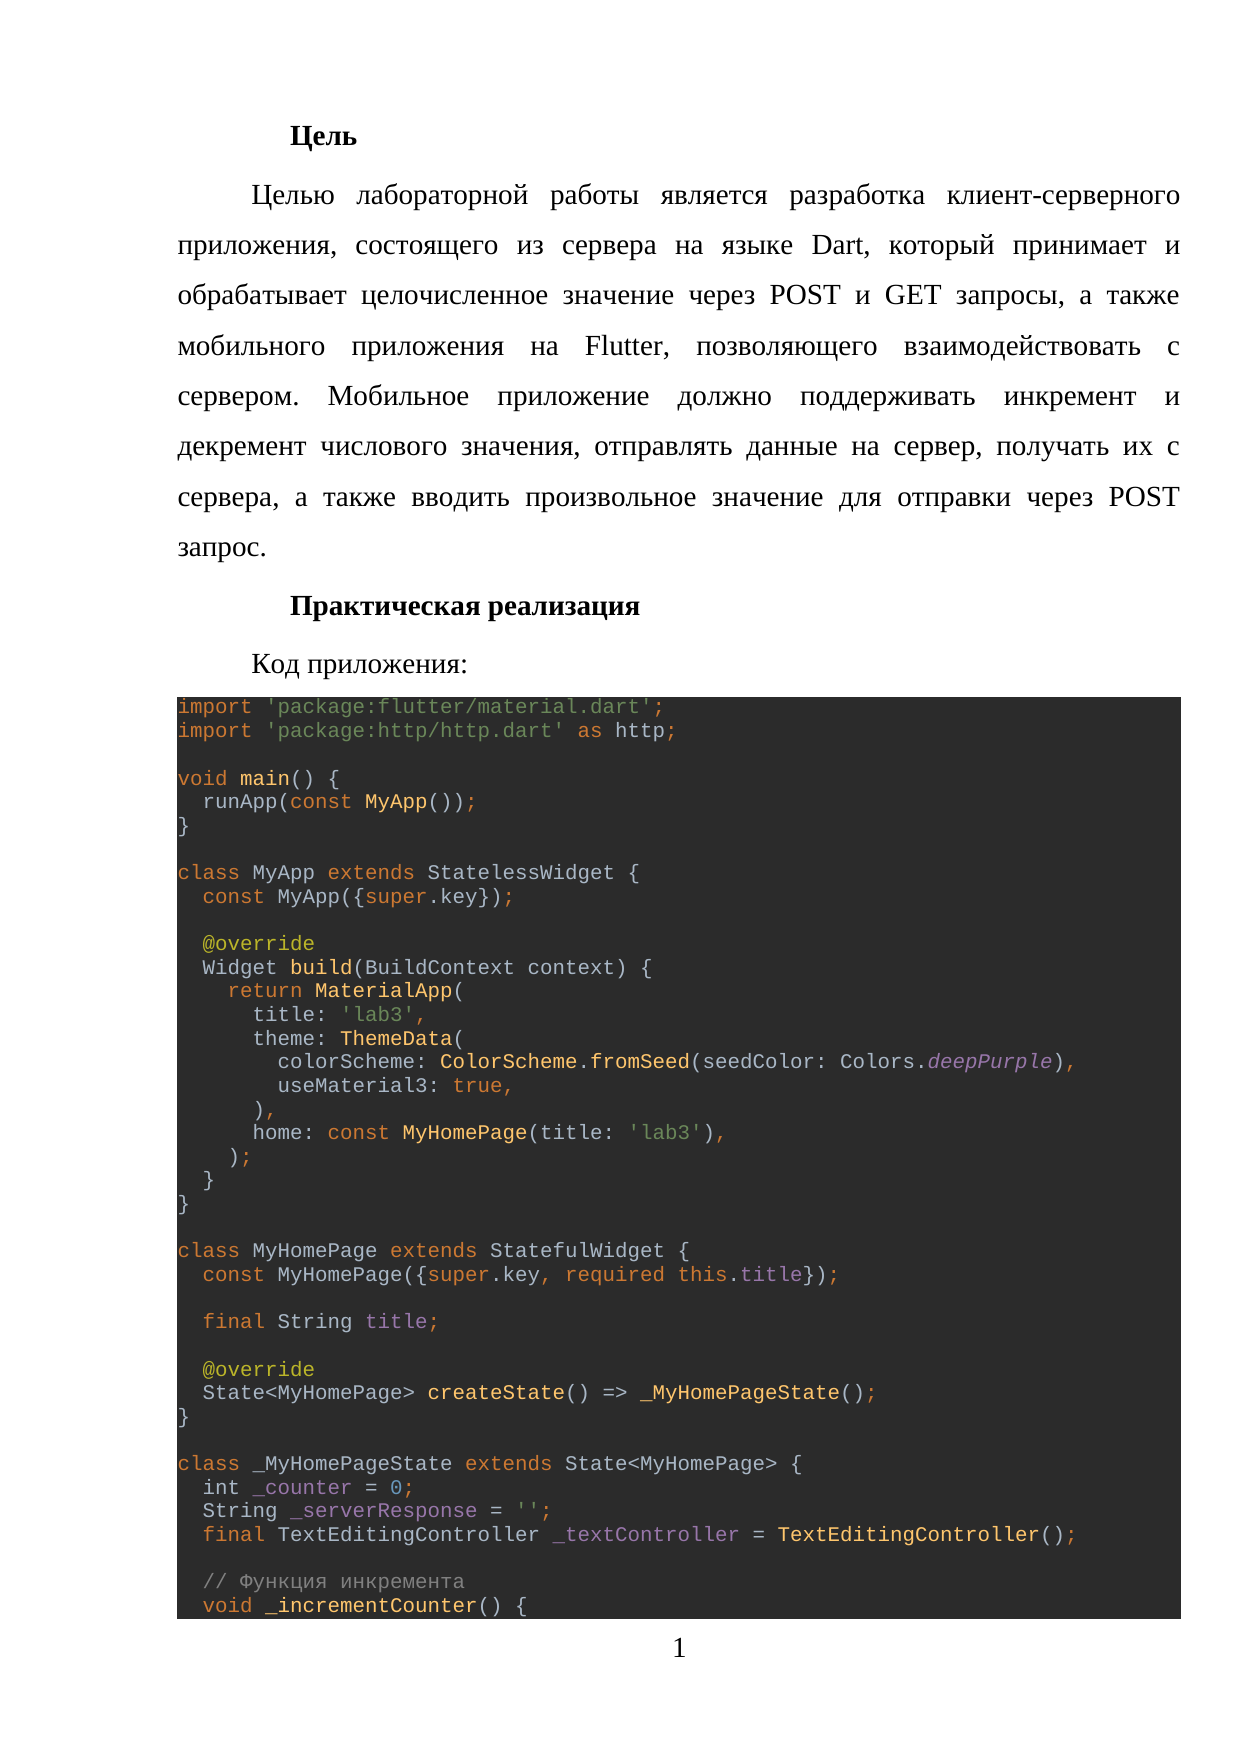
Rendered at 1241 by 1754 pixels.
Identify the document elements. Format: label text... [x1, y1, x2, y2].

subtitle Практическая реализация [290, 588, 1181, 621]
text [177, 697, 1181, 1619]
text Целью лабораторной работы является разработка клиент-серверного приложения, состоящего из сервера на языке Dart, который принимает и обрабатывает целочисленное значение через POST и GET запросы, а также мобильного приложения на Flutter, позволяющего взаимодействовать с сервером. Мобильное приложение должно поддерживать инкремент и декремент числового значения, отправлять данные на сервер, получать их с сервера, а также вводить произвольное значение для отправки через POST запрос. [177, 177, 1181, 562]
text Код приложения: [177, 646, 1181, 680]
subtitle Цель [290, 118, 1181, 152]
